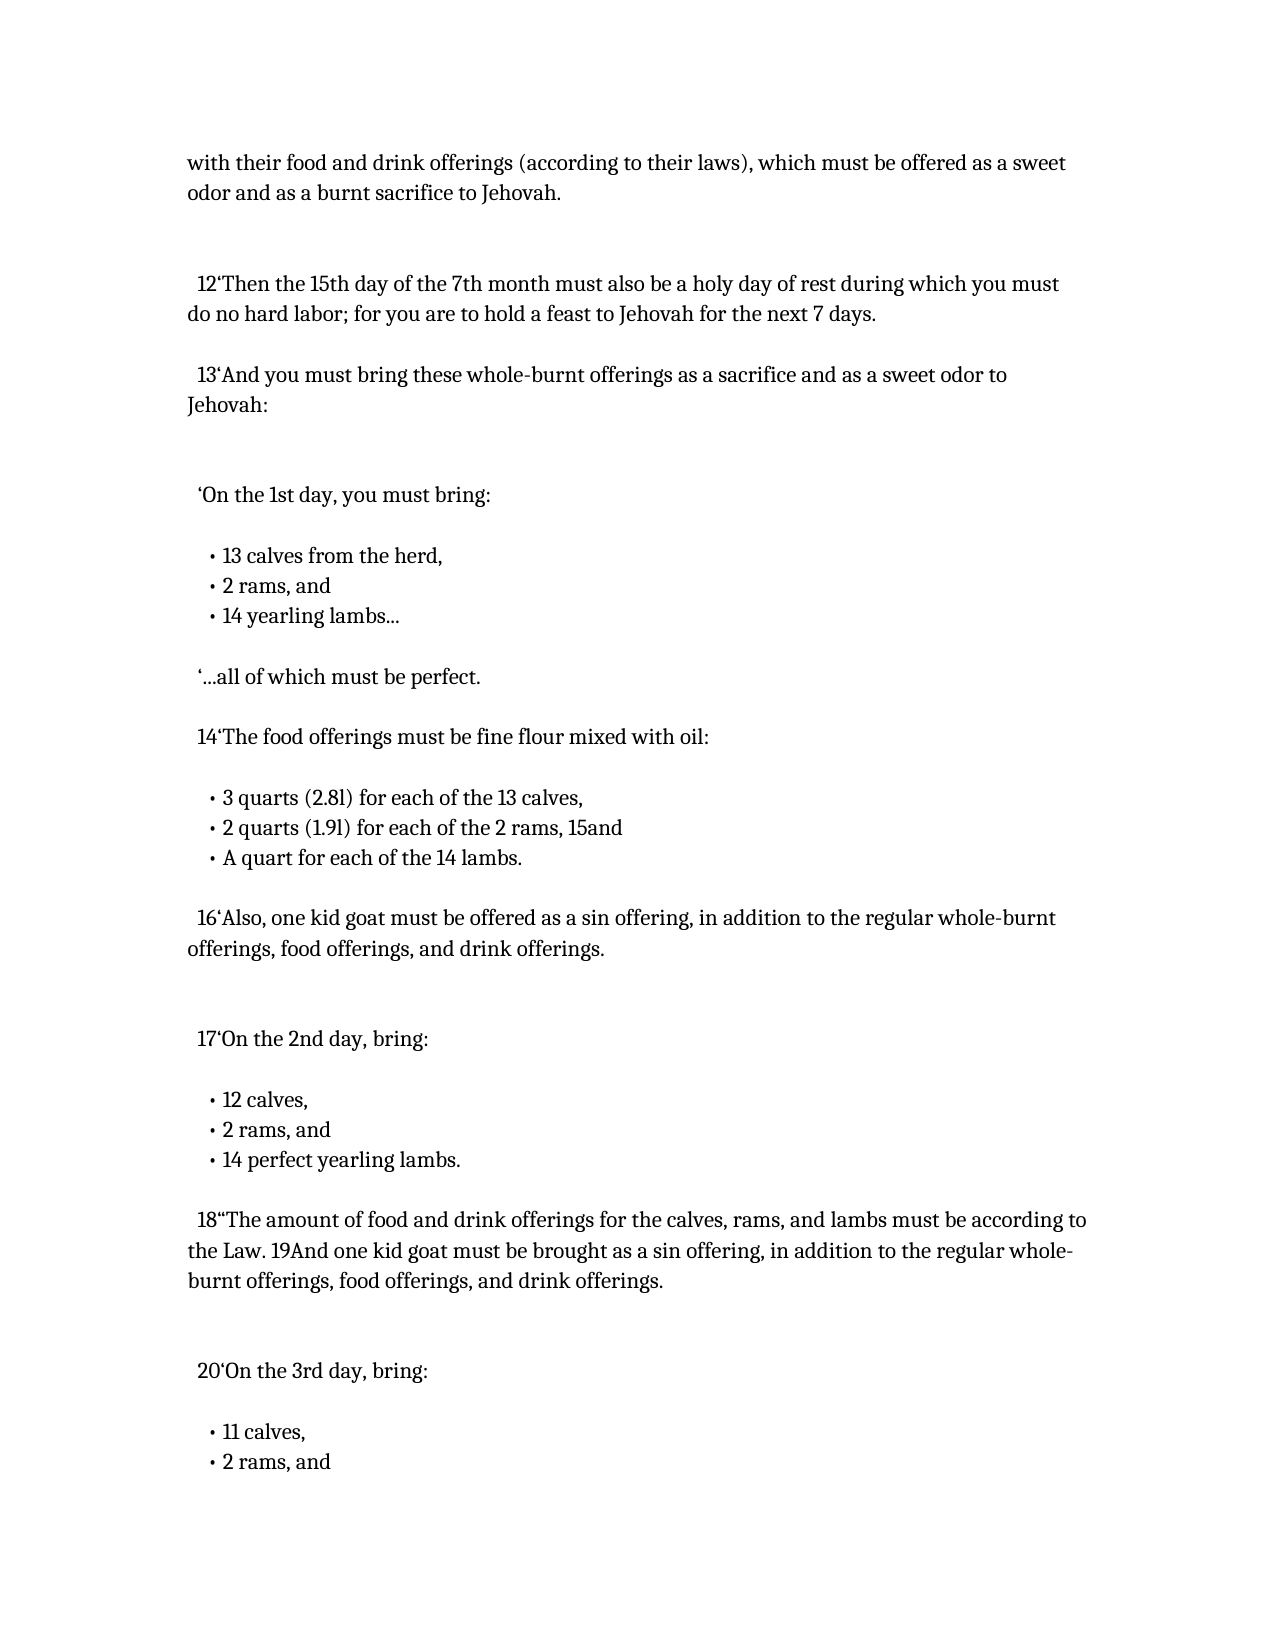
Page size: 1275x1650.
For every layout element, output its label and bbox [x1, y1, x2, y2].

text [187, 150, 1087, 1475]
